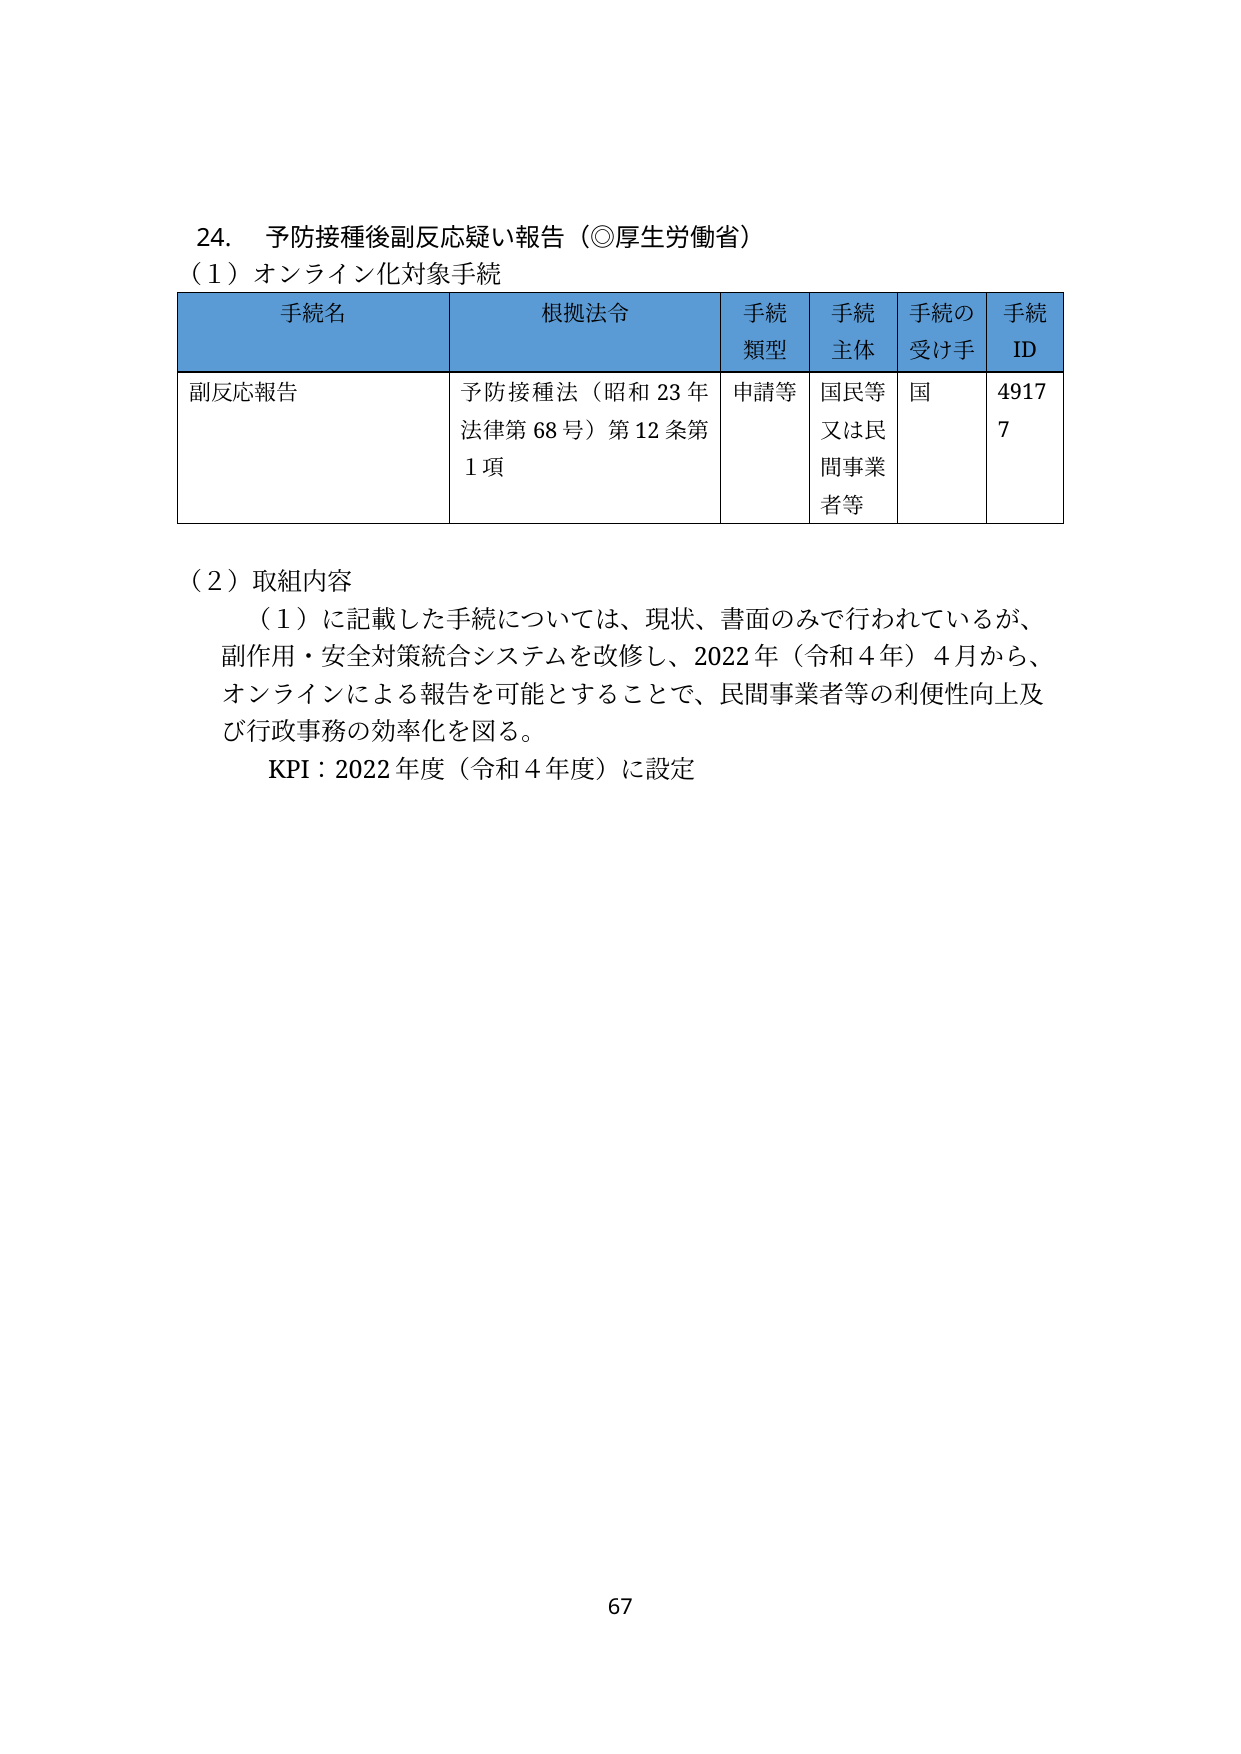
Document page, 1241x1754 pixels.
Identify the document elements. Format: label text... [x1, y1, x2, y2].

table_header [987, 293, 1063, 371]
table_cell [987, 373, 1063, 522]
text （１）に記載した手続については、現状、書面のみで行われているが、副作用・安全対策統合システムを改修し、2022年（令和４年）４月から、オンラインによる報告を可能とすることで、民間事業者等の利便性向上及び行政事務の効率化を図る。 [221, 598, 1063, 748]
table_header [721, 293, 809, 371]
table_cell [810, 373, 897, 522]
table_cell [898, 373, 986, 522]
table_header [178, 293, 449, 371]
text KPI：2022年度（令和４年度）に設定 [243, 748, 1063, 786]
text （２）取組内容 [177, 561, 1063, 598]
text （１）オンライン化対象手続 [177, 254, 1063, 292]
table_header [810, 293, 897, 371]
text 予防接種後副反応疑い報告（◎厚生労働省） [196, 217, 1041, 254]
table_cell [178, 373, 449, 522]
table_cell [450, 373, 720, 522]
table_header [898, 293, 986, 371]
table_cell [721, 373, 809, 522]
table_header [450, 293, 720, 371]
